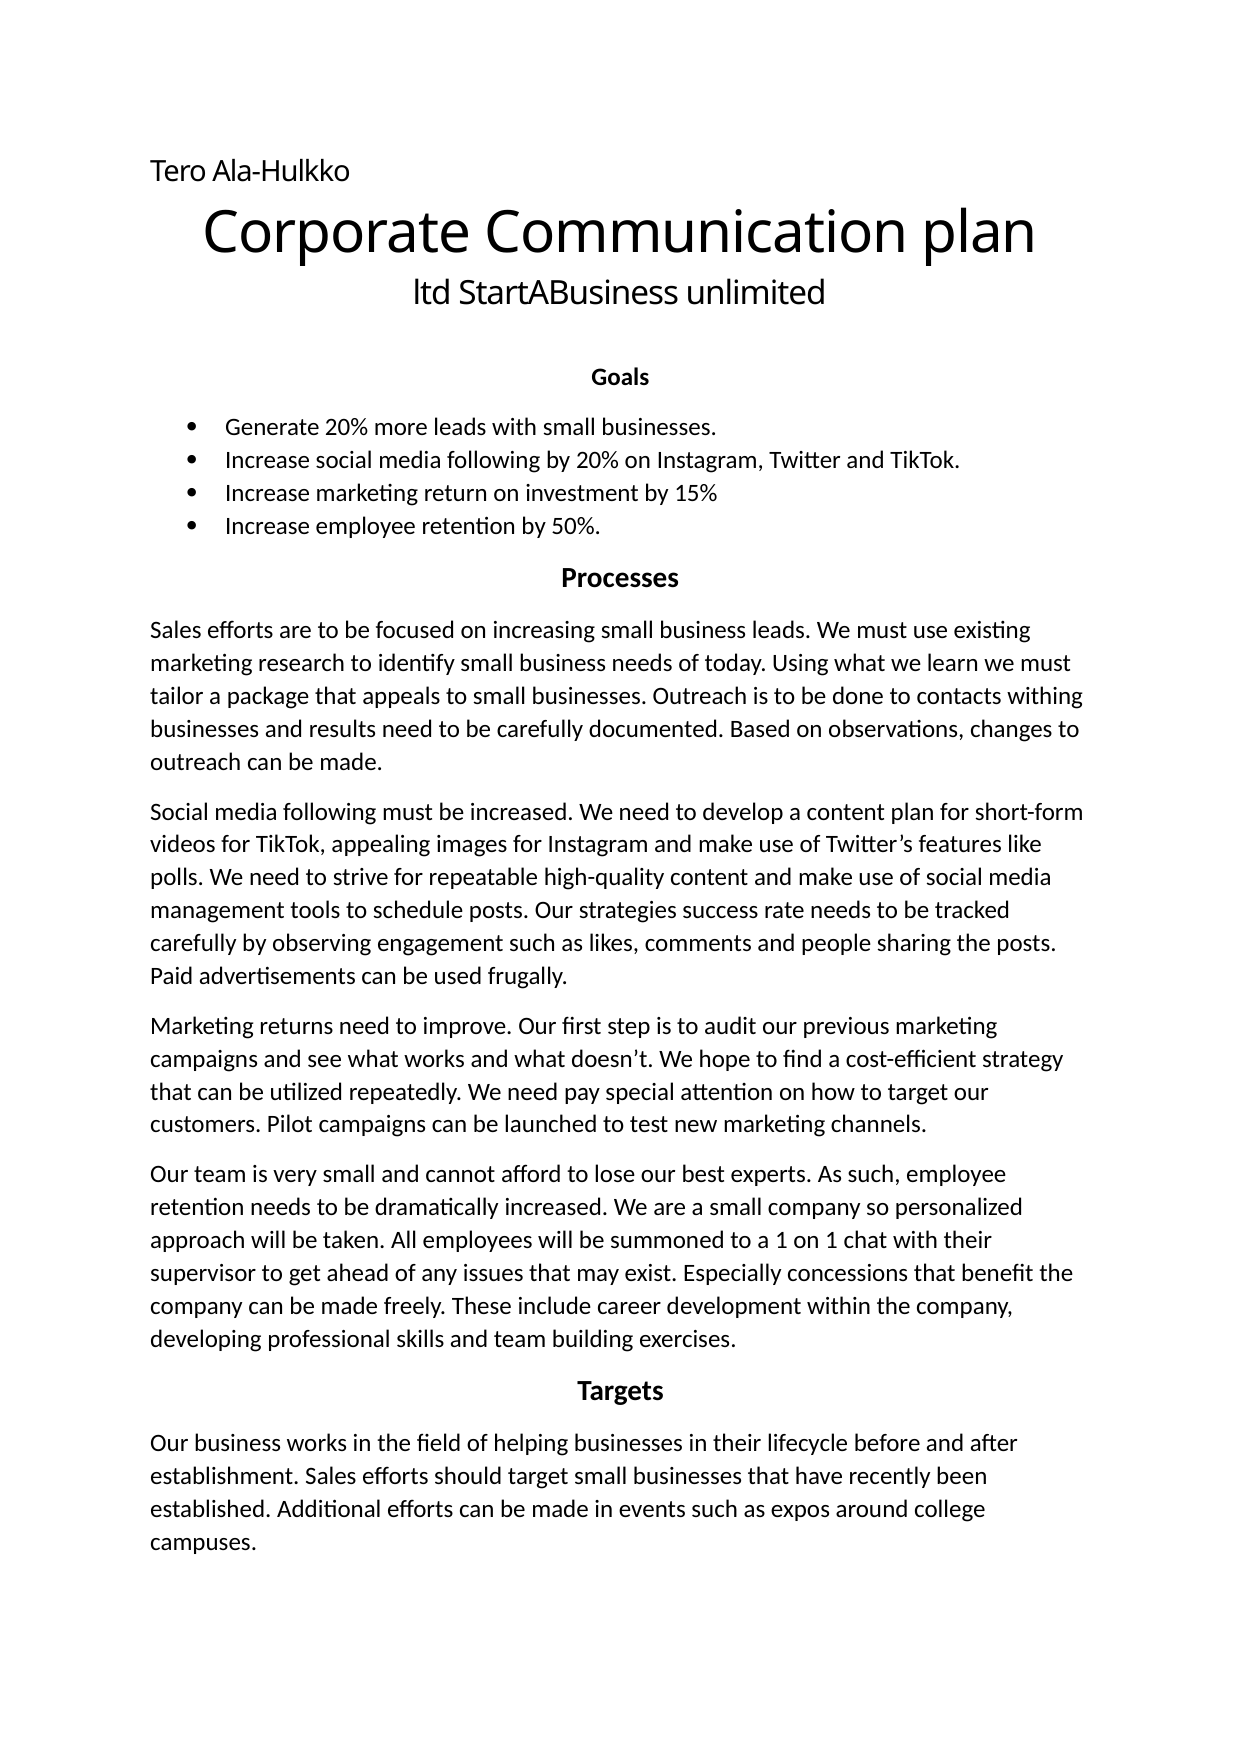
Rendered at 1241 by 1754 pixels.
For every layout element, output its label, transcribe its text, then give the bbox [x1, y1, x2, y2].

title Tero Ala-Hulkko [150, 150, 1090, 190]
text Goals [150, 361, 1090, 392]
list Increase social media following by 20% on Instagram, Twitter and TikTok. [187, 444, 1090, 474]
title Corporate Communication plan ltd StartABusiness unlimited [150, 190, 1090, 314]
text Processes [150, 559, 1090, 595]
list Increase employee retention by 50%. [187, 510, 1090, 540]
text Marketing returns need to improve. Our first step is to audit our previous marketing campaigns and see what works and what doesn’t. We hope to find a cost-efficient strategy that can be utilized repeatedly. We need pay special attention on how to target our customers. Pilot campaigns can be launched to test new marketing channels. [150, 1010, 1090, 1139]
list Increase marketing return on investment by 15% [187, 477, 1090, 507]
text Sales efforts are to be focused on increasing small business leads. We must use existing marketing research to identify small business needs of today. Using what we learn we must tailor a package that appeals to small businesses. Outreach is to be done to contacts withing businesses and results need to be carefully documented. Based on observations, changes to outreach can be made. [150, 614, 1090, 777]
list Generate 20% more leads with small businesses. [187, 411, 1090, 442]
text Social media following must be increased. We need to develop a content plan for short-form videos for TikTok, appealing images for Instagram and make use of Twitter’s features like polls. We need to strive for repeatable high-quality content and make use of social media management tools to schedule posts. Our strategies success rate needs to be tracked carefully by observing engagement such as likes, comments and people sharing the posts. Paid advertisements can be used frugally. [150, 796, 1090, 991]
text Targets [150, 1372, 1090, 1408]
text Our business works in the field of helping businesses in their lifecycle before and after establishment. Sales efforts should target small businesses that have recently been established. Additional efforts can be made in events such as expos around college campuses. [150, 1427, 1090, 1557]
text Our team is very small and cannot afford to lose our best experts. As such, employee retention needs to be dramatically increased. We are a small company so personalized approach will be taken. All employees will be summoned to a 1 on 1 chat with their supervisor to get ahead of any issues that may exist. Especially concessions that benefit the company can be made freely. These include career development within the company, developing professional skills and team building exercises. [150, 1158, 1090, 1353]
